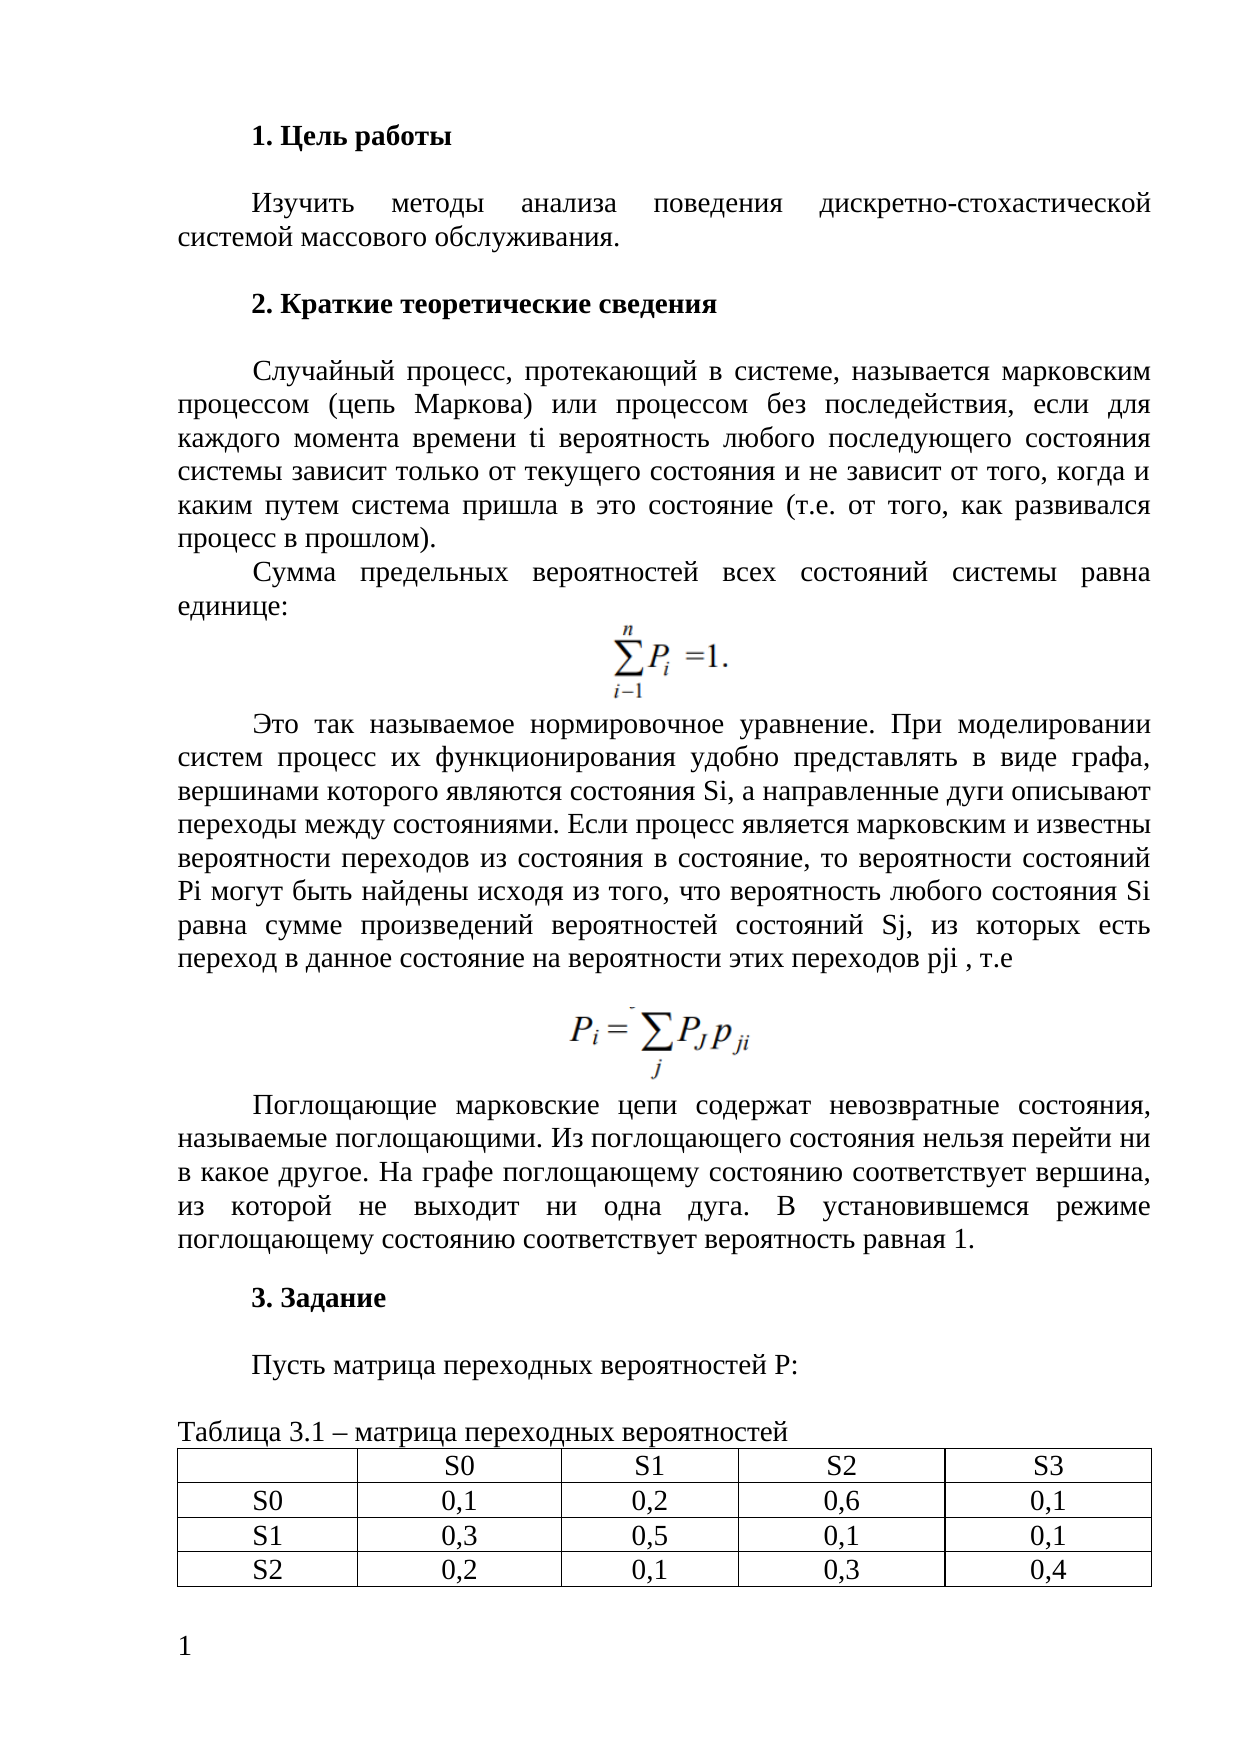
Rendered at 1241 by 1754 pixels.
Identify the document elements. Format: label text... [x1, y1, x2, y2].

table_cell 0,3 [739, 1552, 944, 1586]
picture [596, 621, 733, 706]
table_cell 0,6 [739, 1483, 944, 1517]
table_cell 0,3 [358, 1518, 561, 1551]
table_cell 0,1 [739, 1518, 944, 1551]
table_cell 0,1 [946, 1483, 1151, 1517]
table_cell 0,2 [358, 1552, 561, 1586]
subtitle 3. Задание [251, 1280, 1152, 1313]
table_cell 0,4 [946, 1552, 1151, 1586]
text Сумма предельных вероятностей всех состояний системы равна единице: [177, 554, 1152, 621]
table_cell 0,1 [946, 1518, 1151, 1551]
text Таблица 3.1 – матрица переходных вероятностей [177, 1414, 1152, 1447]
table_header [178, 1449, 357, 1482]
subtitle 1. Цель работы [251, 118, 1152, 152]
picture [569, 1007, 760, 1087]
text Изучить методы анализа поведения дискретно-стохастической системой массового обслуживания. [177, 185, 1152, 252]
table_header S3 [946, 1449, 1151, 1482]
table_cell 0,1 [562, 1552, 738, 1586]
table_header S1 [562, 1449, 738, 1482]
table_cell 0,1 [358, 1483, 561, 1517]
text Пусть матрица переходных вероятностей P: [177, 1347, 1152, 1380]
table_cell 0,2 [562, 1483, 738, 1517]
table_cell S1 [178, 1518, 357, 1551]
subtitle 2. Краткие теоретические сведения [251, 286, 1152, 319]
text Поглощающие марковские цепи содержат невозвратные состояния, называемые поглощающими. Из поглощающего состояния нельзя перейти ни в какое другое. На графе поглощающему состоянию соответствует вершина, из которой не выходит ни одна дуга. В установившемся режиме поглощающему состоянию соответствует вероятность равная 1. [177, 1087, 1152, 1255]
table_cell S2 [178, 1552, 357, 1586]
table_cell S0 [178, 1483, 357, 1517]
text Случайный процесс, протекающий в системе, называется марковским процессом (цепь Маркова) или процессом без последействия, если для каждого момента времени ti вероятность любого последующего состояния системы зависит только от текущего состояния и не зависит от того, когда и каким путем система пришла в это состояние (т.е. от того, как развивался процесс в прошлом). [177, 353, 1152, 554]
table_header S0 [358, 1449, 561, 1482]
table_cell 0,5 [562, 1518, 738, 1551]
text Это так называемое нормировочное уравнение. При моделировании систем процесс их функционирования удобно представлять в виде графа, вершинами которого являются состояния Si, а направленные дуги описывают переходы между состояниями. Если процесс является марковским и известны вероятности переходов из состояния в состояние, то вероятности состояний Pi могут быть найдены исходя из того, что вероятность любого состояния Si равна сумме произведений вероятностей состояний Sj, из которых есть переход в данное состояние на вероятности этих переходов pji , т.е [177, 706, 1152, 974]
table_header S2 [739, 1449, 944, 1482]
